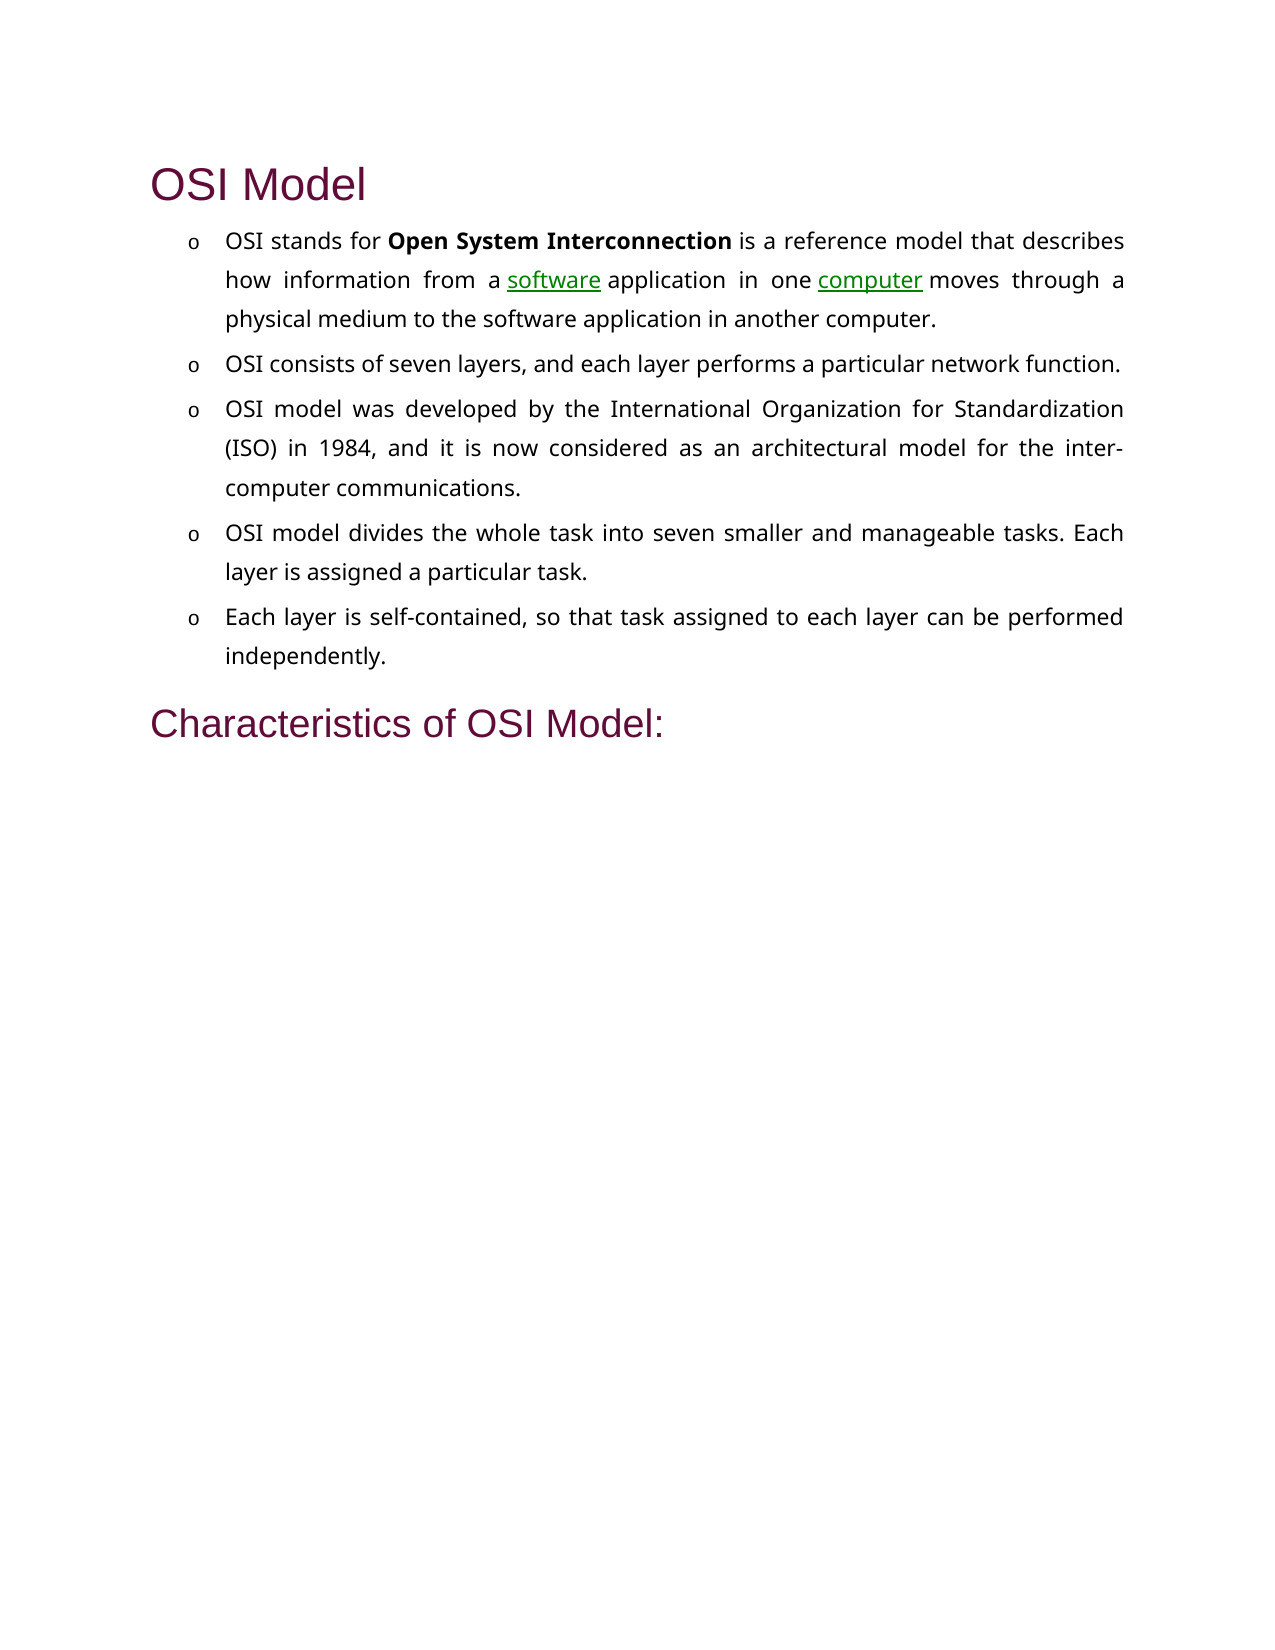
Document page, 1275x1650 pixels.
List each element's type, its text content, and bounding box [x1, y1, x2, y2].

list OSI model was developed by the International Organization for Standardization (ISO) in 1984, and it is now considered as an architectural model for the inter-computer communications. [187, 386, 1125, 503]
list Each layer is self-contained, so that task assigned to each layer can be performed independently. [187, 593, 1125, 671]
list OSI consists of seven layers, and each layer performs a particular network function. [187, 340, 1125, 379]
list OSI model divides the whole task into seven smaller and manageable tasks. Each layer is assigned a particular task. [187, 509, 1125, 587]
subtitle OSI Model [150, 158, 1125, 211]
list OSI stands for Open System Interconnection is a reference model that describes how information from a software application in one computer moves through a physical medium to the software application in another computer. [187, 217, 1125, 334]
subtitle Characteristics of OSI Model: [150, 701, 1125, 746]
